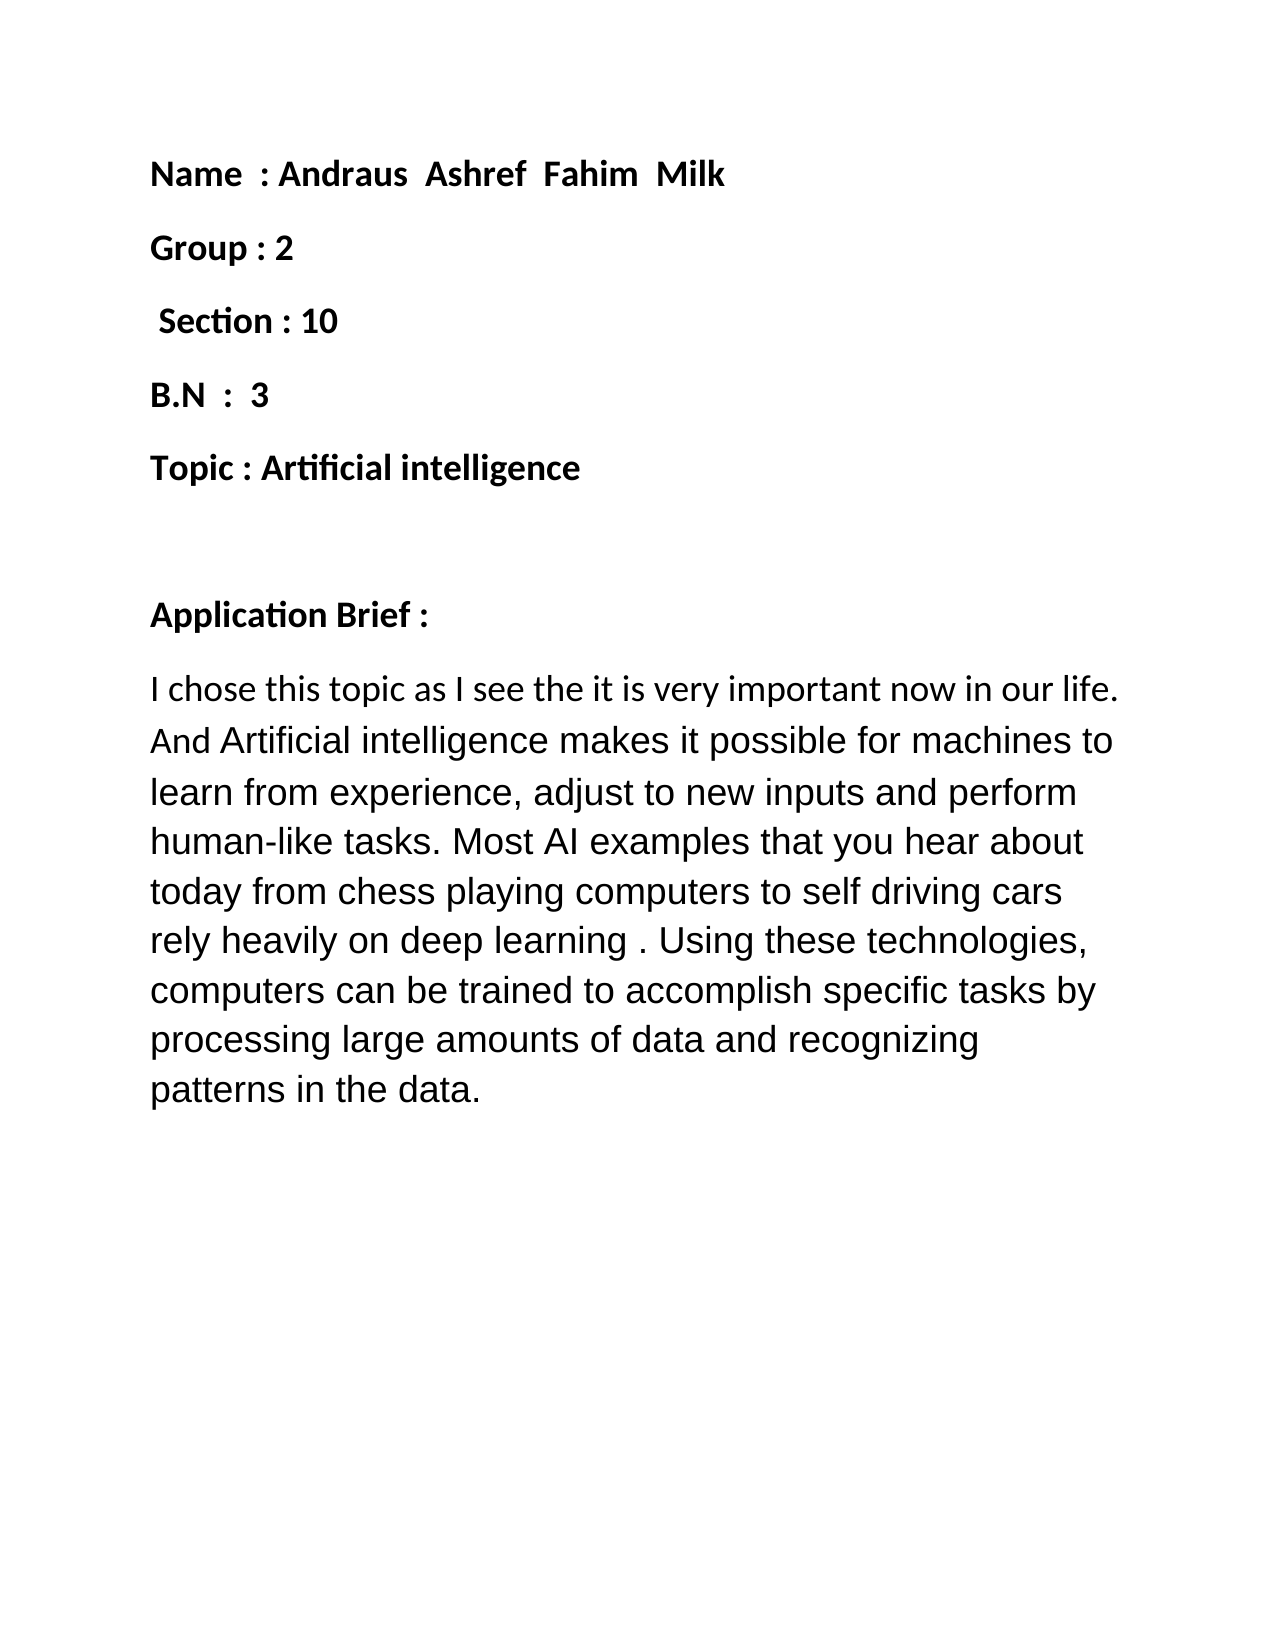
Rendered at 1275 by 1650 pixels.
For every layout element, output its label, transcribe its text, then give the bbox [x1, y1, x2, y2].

text Name : Andraus Ashref Fahim Milk [150, 150, 1125, 196]
text Application Brief : [150, 591, 1125, 637]
text Topic : Artificial intelligence [150, 444, 1125, 490]
text Group : 2 [150, 223, 1125, 269]
text Section : 10 [150, 297, 1125, 343]
text I chose this topic as I see the it is very important now in our life. And Artificial intelligence makes it possible for machines to learn from experience, adjust to new inputs and perform human-like tasks. Most AI examples that you hear about today from chess playing computers to self driving cars rely heavily on deep learning . Using these technologies, computers can be trained to accomplish specific tasks by processing large amounts of data and recognizing patterns in the data. [150, 665, 1125, 1110]
text B.N : 3 [150, 371, 1125, 416]
